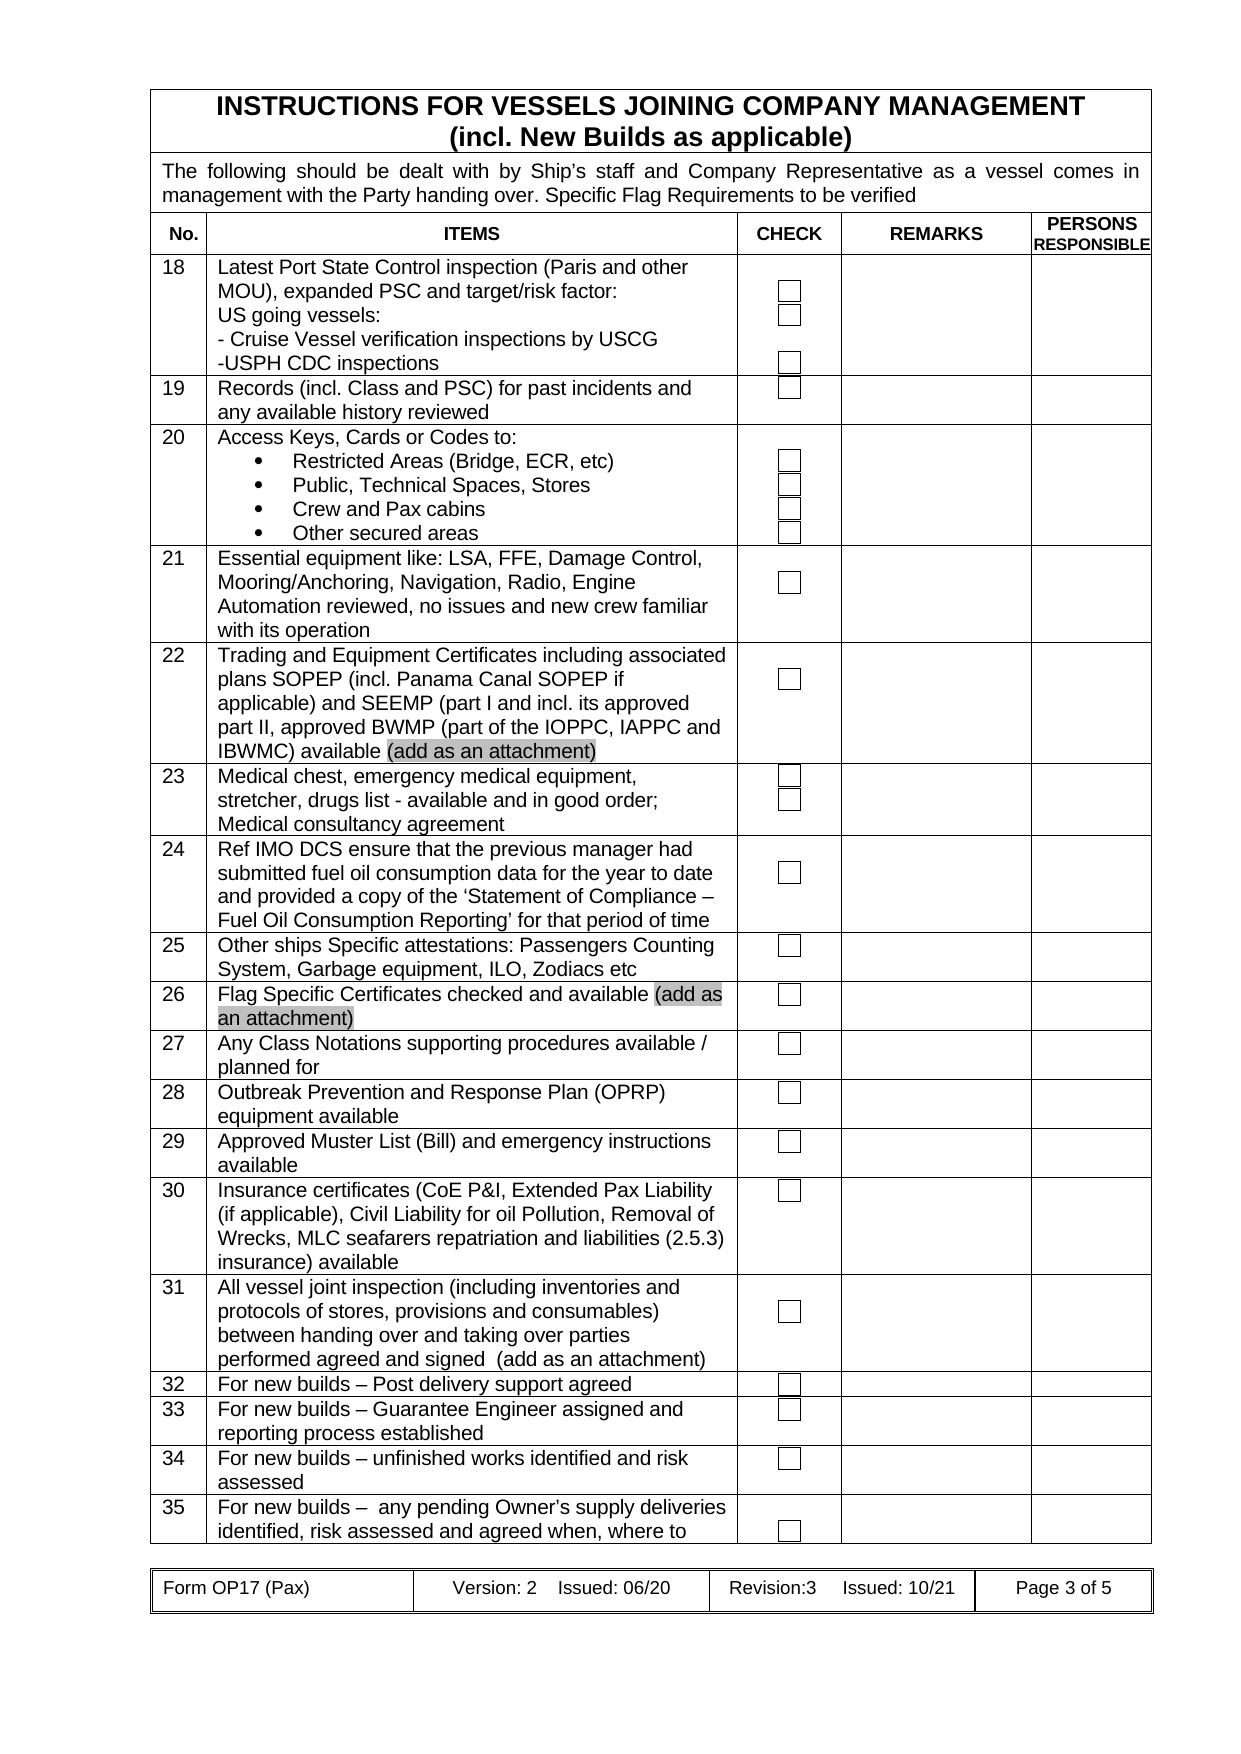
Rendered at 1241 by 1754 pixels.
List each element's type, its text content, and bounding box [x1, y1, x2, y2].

table_cell 20 [151, 425, 206, 545]
table_cell Records (incl. Class and PSC) for past incidents and any available history reviewed [207, 376, 737, 423]
table_cell [738, 376, 841, 423]
table_cell [1032, 1372, 1151, 1396]
table_cell 22 [151, 643, 206, 762]
table_cell For new builds – unfinished works identified and risk assessed [207, 1446, 737, 1494]
table_cell [1032, 1397, 1151, 1445]
table_cell [842, 643, 1031, 762]
table_cell Ref IMO DCS ensure that the previous manager had submitted fuel oil consumption data for the year to date and provided a copy of the ‘Statement of Compliance – Fuel Oil Consumption Reporting’ for that period of time [207, 836, 737, 932]
table_cell [738, 425, 841, 545]
table_cell [842, 1129, 1031, 1177]
table_cell [842, 255, 1031, 374]
table_cell [738, 643, 841, 762]
table_cell [738, 1275, 841, 1371]
table_cell [1032, 1080, 1151, 1128]
table_cell Medical chest, emergency medical equipment, stretcher, drugs list - available and in good order; Medical consultancy agreement [207, 764, 737, 835]
table_cell [1032, 1275, 1151, 1371]
table_cell 27 [151, 1031, 206, 1079]
table_cell Insurance certificates (CoE P&I, Extended Pax Liability (if applicable), Civil Liability for oil Pollution, Removal of Wrecks, MLC seafarers repatriation and liabilities (2.5.3) insurance) available [207, 1178, 737, 1274]
table_cell 32 [151, 1372, 206, 1396]
table_cell 34 [151, 1446, 206, 1494]
table_cell [842, 1446, 1031, 1494]
table_cell PERSONS RESPONSIBLE [1032, 213, 1151, 254]
table_cell [1032, 982, 1151, 1030]
table_cell [738, 546, 841, 642]
table_cell [1032, 1495, 1151, 1543]
table_cell [1032, 1446, 1151, 1494]
table_cell 23 [151, 764, 206, 835]
table_cell [738, 1397, 841, 1445]
table_cell [842, 1495, 1031, 1543]
table_cell [842, 933, 1031, 981]
table_cell Essential equipment like: LSA, FFE, Damage Control, Mooring/Anchoring, Navigation, Radio, Engine Automation reviewed, no issues and new crew familiar with its operation [207, 546, 737, 642]
table_cell Outbreak Prevention and Response Plan (OPRP) equipment available [207, 1080, 737, 1128]
table_cell [738, 933, 841, 981]
table_cell The following should be dealt with by Ship’s staff and Company Representative as a vessel comes in management with the Party handing over. Specific Flag Requirements to be verified [151, 153, 1151, 212]
table_cell [1032, 1031, 1151, 1079]
table_cell Any Class Notations supporting procedures available / planned for [207, 1031, 737, 1079]
table_cell [842, 1031, 1031, 1079]
table_cell [1032, 425, 1151, 545]
table_cell For new builds – any pending Owner’s supply deliveries identified, risk assessed and agreed when, where to deliver [207, 1495, 737, 1543]
table_cell 35 [151, 1495, 206, 1543]
table_cell [1032, 255, 1151, 374]
table_cell [842, 764, 1031, 835]
table_cell [842, 1080, 1031, 1128]
table_cell Flag Specific Certificates checked and available (add as an attachment) [207, 982, 737, 1030]
table_cell Latest Port State Control inspection (Paris and other MOU), expanded PSC and target/risk factor: US going vessels: - Cruise Vessel verification inspections by USCG -USPH CDC inspections [207, 255, 737, 374]
table_cell [1032, 836, 1151, 932]
table_cell Trading and Equipment Certificates including associated plans SOPEP (incl. Panama Canal SOPEP if applicable) and SEEMP (part I and incl. its approved part II, approved BWMP (part of the IOPPC, IAPPC and IBWMC) available (add as an attachment) [207, 643, 737, 762]
table_cell For new builds – Guarantee Engineer assigned and reporting process established [207, 1397, 737, 1445]
table_cell [738, 764, 841, 835]
table_cell [842, 1372, 1031, 1396]
table_cell 33 [151, 1397, 206, 1445]
table_cell [1032, 1129, 1151, 1177]
table_cell [1032, 1178, 1151, 1274]
table_cell 24 [151, 836, 206, 932]
table_cell ITEMS [207, 213, 737, 254]
table_cell [1032, 643, 1151, 762]
table_cell [842, 1275, 1031, 1371]
table_cell For new builds – Post delivery support agreed [207, 1372, 737, 1396]
table_cell 18 [151, 255, 206, 374]
table_cell [738, 836, 841, 932]
table_cell [738, 1031, 841, 1079]
table_cell [738, 1129, 841, 1177]
table_cell Approved Muster List (Bill) and emergency instructions available [207, 1129, 737, 1177]
table_cell [738, 255, 841, 374]
table_cell [842, 1178, 1031, 1274]
table_cell [1032, 764, 1151, 835]
table_cell 28 [151, 1080, 206, 1128]
table_cell [738, 982, 841, 1030]
table_cell 19 [151, 376, 206, 423]
table_cell 31 [151, 1275, 206, 1371]
table_cell REMARKS [842, 213, 1031, 254]
table_cell [738, 1372, 841, 1396]
table_cell CHECK [738, 213, 841, 254]
table_cell 30 [151, 1178, 206, 1274]
table_cell [1032, 546, 1151, 642]
table_cell All vessel joint inspection (including inventories and protocols of stores, provisions and consumables) between handing over and taking over parties performed agreed and signed (add as an attachment) [207, 1275, 737, 1371]
table_cell [1032, 933, 1151, 981]
table_cell [842, 1397, 1031, 1445]
table_cell [842, 425, 1031, 545]
table_cell [842, 376, 1031, 423]
table_cell Access Keys, Cards or Codes to: Restricted Areas (Bridge, ECR, etc) Public, Technical Spaces, Stores Crew and Pax cabins Other secured areas [207, 425, 737, 545]
table_cell 26 [151, 982, 206, 1030]
table_cell [842, 836, 1031, 932]
table_cell [738, 1495, 841, 1543]
table_cell [1032, 376, 1151, 423]
table_cell 25 [151, 933, 206, 981]
table_header INSTRUCTIONS FOR VESSELS JOINING COMPANY MANAGEMENT (incl. New Builds as applicable) [151, 90, 1151, 152]
table_cell No. [151, 213, 206, 254]
table_cell [738, 1080, 841, 1128]
table_cell Other ships Specific attestations: Passengers Counting System, Garbage equipment, ILO, Zodiacs etc [207, 933, 737, 981]
table_cell 29 [151, 1129, 206, 1177]
table_cell [842, 546, 1031, 642]
table_cell [738, 1178, 841, 1274]
table_cell [738, 1446, 841, 1494]
table_cell [842, 982, 1031, 1030]
table_cell 21 [151, 546, 206, 642]
